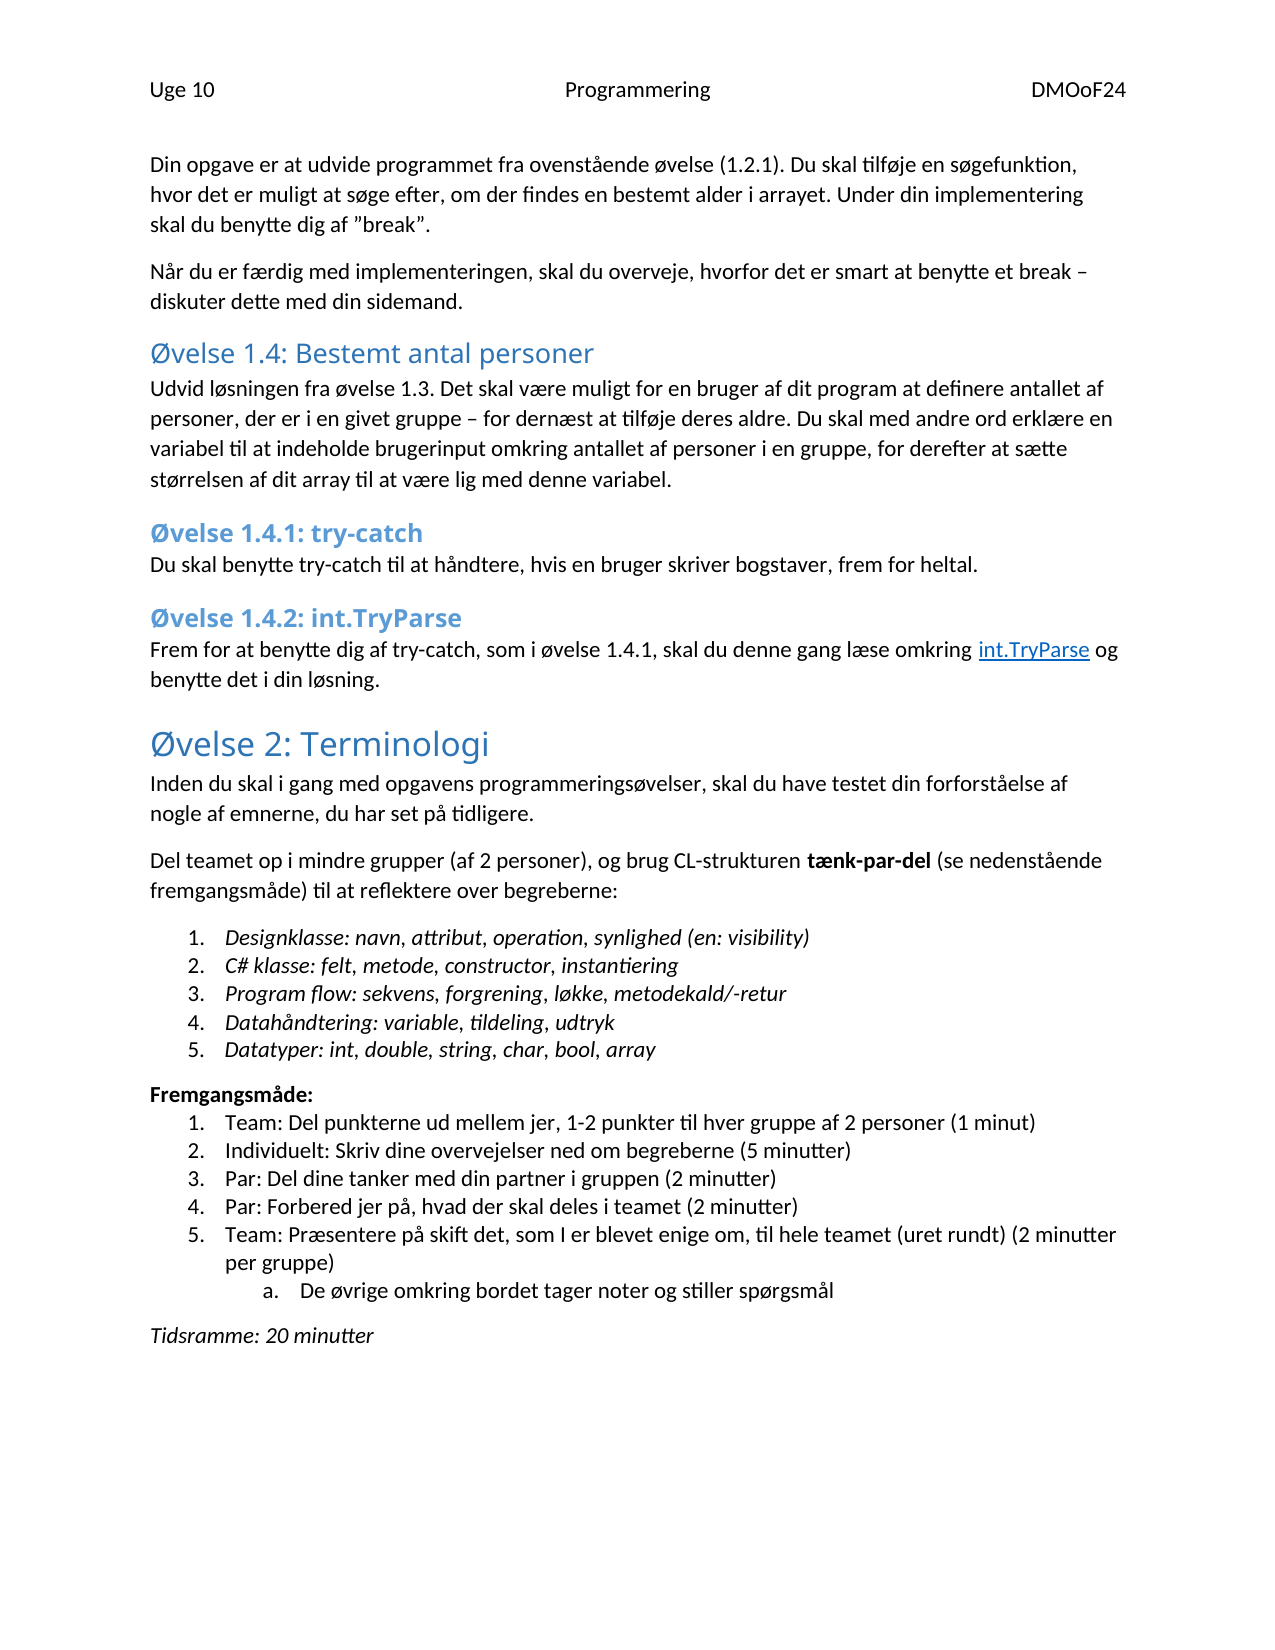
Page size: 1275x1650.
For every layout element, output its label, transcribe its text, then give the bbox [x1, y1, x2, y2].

list Par: Forbered jer på, hvad der skal deles i teamet (2 minutter) [187, 1192, 1125, 1220]
list Individuelt: Skriv dine overvejelser ned om begreberne (5 minutter) [187, 1136, 1125, 1164]
list Team: Del punkterne ud mellem jer, 1-2 punkter til hver gruppe af 2 personer (1 minut) [187, 1108, 1125, 1136]
text Udvid løsningen fra øvelse 1.3. Det skal være muligt for en bruger af dit program at definere antallet af personer, der er i en givet gruppe – for dernæst at tilføje deres aldre. Du skal med andre ord erklære en variabel til at indeholde brugerinput omkring antallet af personer i en gruppe, for derefter at sætte størrelsen af dit array til at være lig med denne variabel. [150, 374, 1125, 493]
list Program flow: sekvens, forgrening, løkke, metodekald/-retur [187, 979, 1125, 1008]
text Din opgave er at udvide programmet fra ovenstående øvelse (1.2.1). Du skal tilføje en søgefunktion, hvor det er muligt at søge efter, om der findes en bestemt alder i arrayet. Under din implementering skal du benytte dig af ”break”. [150, 150, 1125, 238]
text Du skal benytte try-catch til at håndtere, hvis en bruger skriver bogstaver, frem for heltal. [150, 550, 1125, 578]
text Tidsramme: 20 minutter [150, 1321, 1125, 1349]
list Team: Præsentere på skift det, som I er blevet enige om, til hele teamet (uret rundt) (2 minutter per gruppe) [187, 1220, 1125, 1276]
list Datatyper: int, double, string, char, bool, array [187, 1036, 1125, 1064]
list Par: Del dine tanker med din partner i gruppen (2 minutter) [187, 1164, 1125, 1192]
list Designklasse: navn, attribut, operation, synlighed (en: visibility) [187, 923, 1125, 952]
text Fremgangsmåde: [150, 1080, 1125, 1108]
text Inden du skal i gang med opgavens programmeringsøvelser, skal du have testet din forforståelse af nogle af emnerne, du har set på tidligere. [150, 769, 1125, 828]
subtitle Øvelse 1.4: Bestemt antal personer [150, 334, 1125, 371]
subtitle Øvelse 1.4.1: try-catch [150, 516, 1125, 550]
subtitle Øvelse 2: Terminologi [150, 720, 1125, 766]
list C# klasse: felt, metode, constructor, instantiering [187, 952, 1125, 979]
subtitle Øvelse 1.4.2: int.TryParse [150, 601, 1125, 635]
text Frem for at benytte dig af try-catch, som i øvelse 1.4.1, skal du denne gang læse omkring int.TryParse og benytte det i din løsning. [150, 635, 1125, 693]
list Datahåndtering: variable, tildeling, udtryk [187, 1008, 1125, 1036]
list De øvrige omkring bordet tager noter og stiller spørgsmål [262, 1276, 1125, 1304]
text Når du er færdig med implementeringen, skal du overveje, hvorfor det er smart at benytte et break – diskuter dette med din sidemand. [150, 257, 1125, 316]
text Del teamet op i mindre grupper (af 2 personer), og brug CL-strukturen tænk-par-del (se nedenstående fremgangsmåde) til at reflektere over begreberne: [150, 846, 1125, 905]
